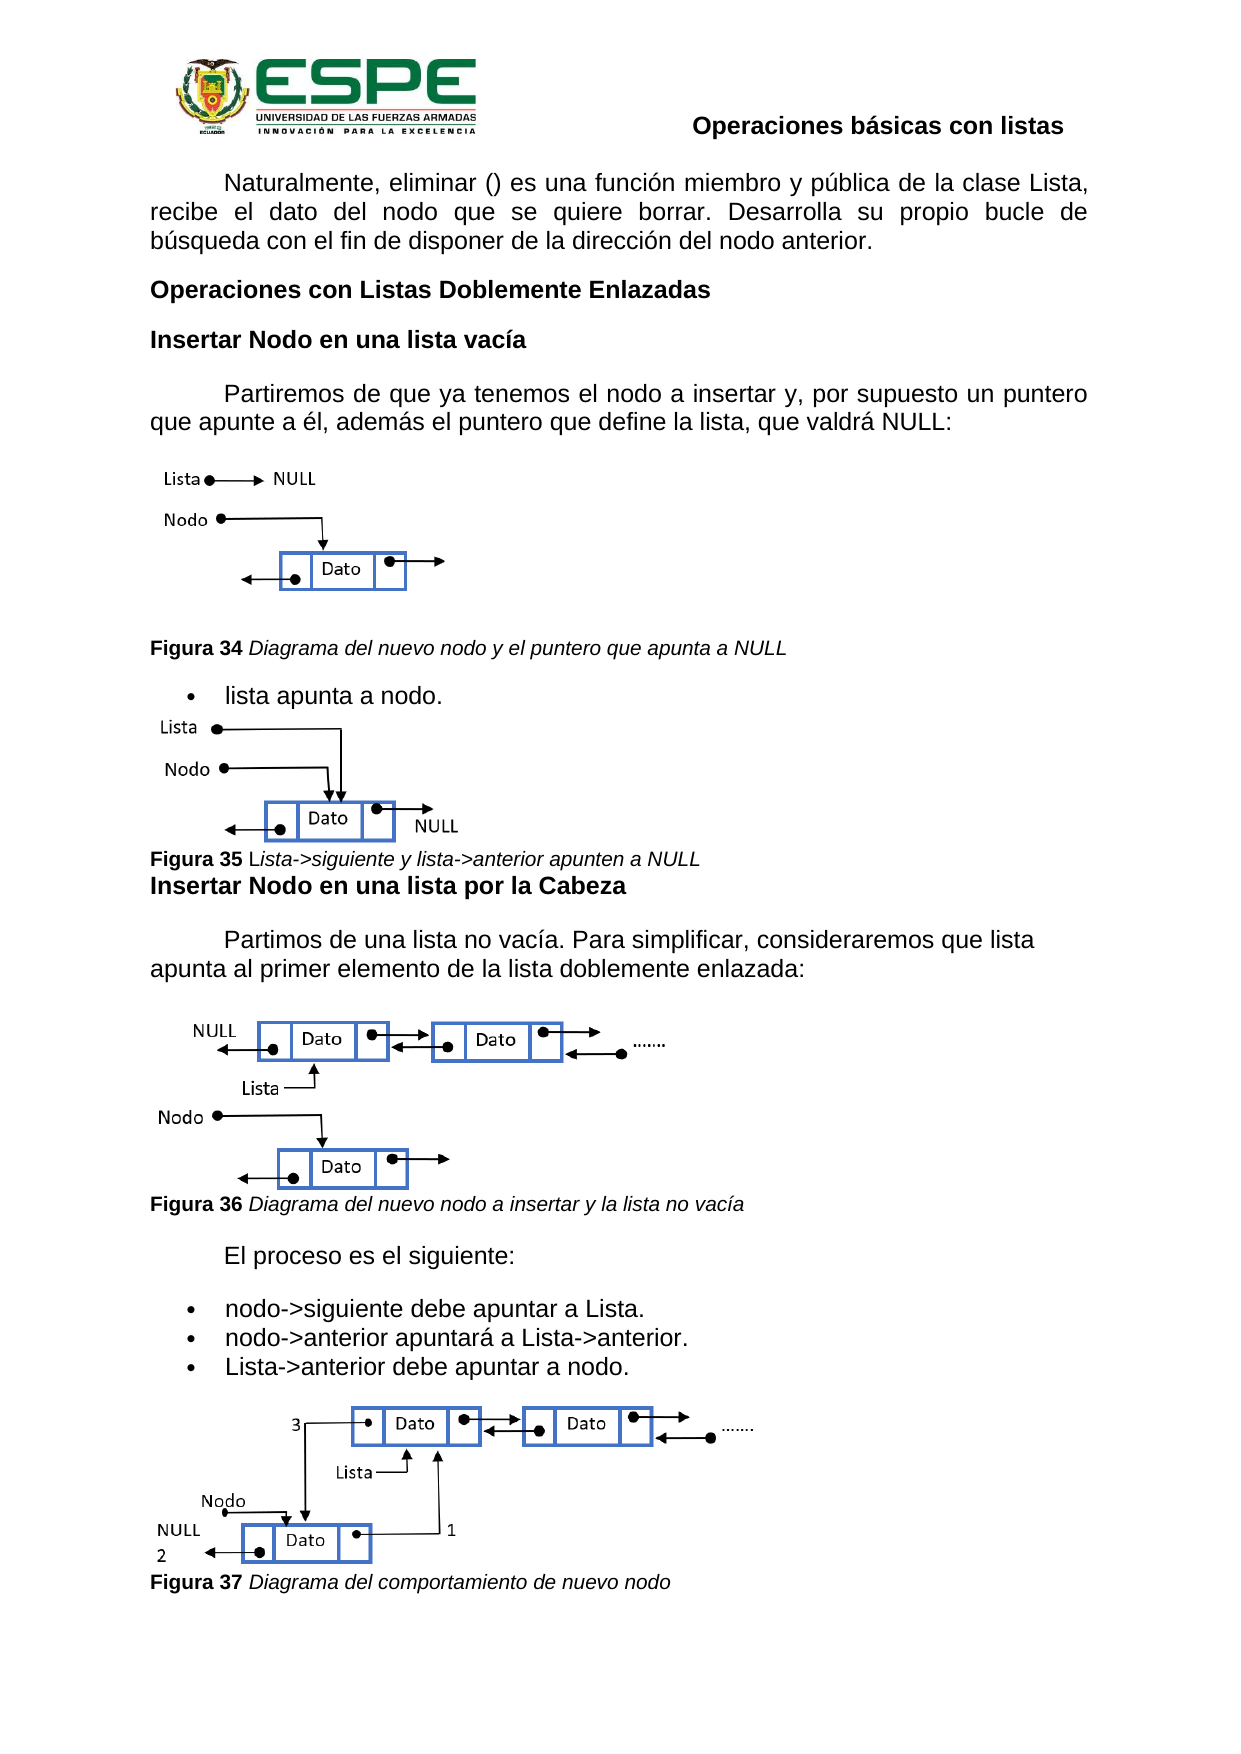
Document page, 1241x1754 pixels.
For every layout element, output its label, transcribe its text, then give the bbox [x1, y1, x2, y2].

text Operaciones con Listas Doblemente Enlazadas [150, 275, 1090, 304]
text El proceso es el siguiente: [150, 1241, 1090, 1269]
text Insertar Nodo en una lista vacía [150, 325, 1090, 353]
list lista apunta a nodo. [187, 681, 1090, 709]
text Figura 34 Diagrama del nuevo nodo y el puntero que apunta a NULL [150, 636, 1090, 660]
list Lista->anterior debe apuntar a nodo. [187, 1352, 1090, 1381]
picture [150, 709, 469, 847]
text Naturalmente, eliminar () es una función miembro y pública de la clase Lista, recibe el dato del nodo que se quiere borrar. Desarrolla su propio bucle de búsqueda con el fin de disponer de la dirección del nodo anterior. [150, 168, 1090, 254]
text Partiremos de que ya tenemos el nodo a insertar y, por supuesto un puntero que apunte a él, además el puntero que define la lista, que valdrá NULL: [150, 378, 1090, 436]
picture [175, 59, 476, 134]
text Figura 36 Diagrama del nuevo nodo a insertar y la lista no vacía [150, 1192, 1090, 1216]
text Figura 37 Diagrama del comportamiento de nuevo nodo [150, 1570, 1090, 1594]
picture [150, 1380, 761, 1570]
text Partimos de una lista no vacía. Para simplificar, consideraremos que lista apunta al primer elemento de la lista doblemente enlazada: [150, 925, 1090, 982]
picture [150, 461, 455, 611]
list nodo->siguiente debe apuntar a Lista. [187, 1294, 1090, 1323]
picture [150, 1007, 675, 1192]
text Figura 35 Lista->siguiente y lista->anterior apunten a NULL [150, 847, 1090, 871]
list nodo->anterior apuntará a Lista->anterior. [187, 1323, 1090, 1352]
text Insertar Nodo en una lista por la Cabeza [150, 871, 1090, 900]
